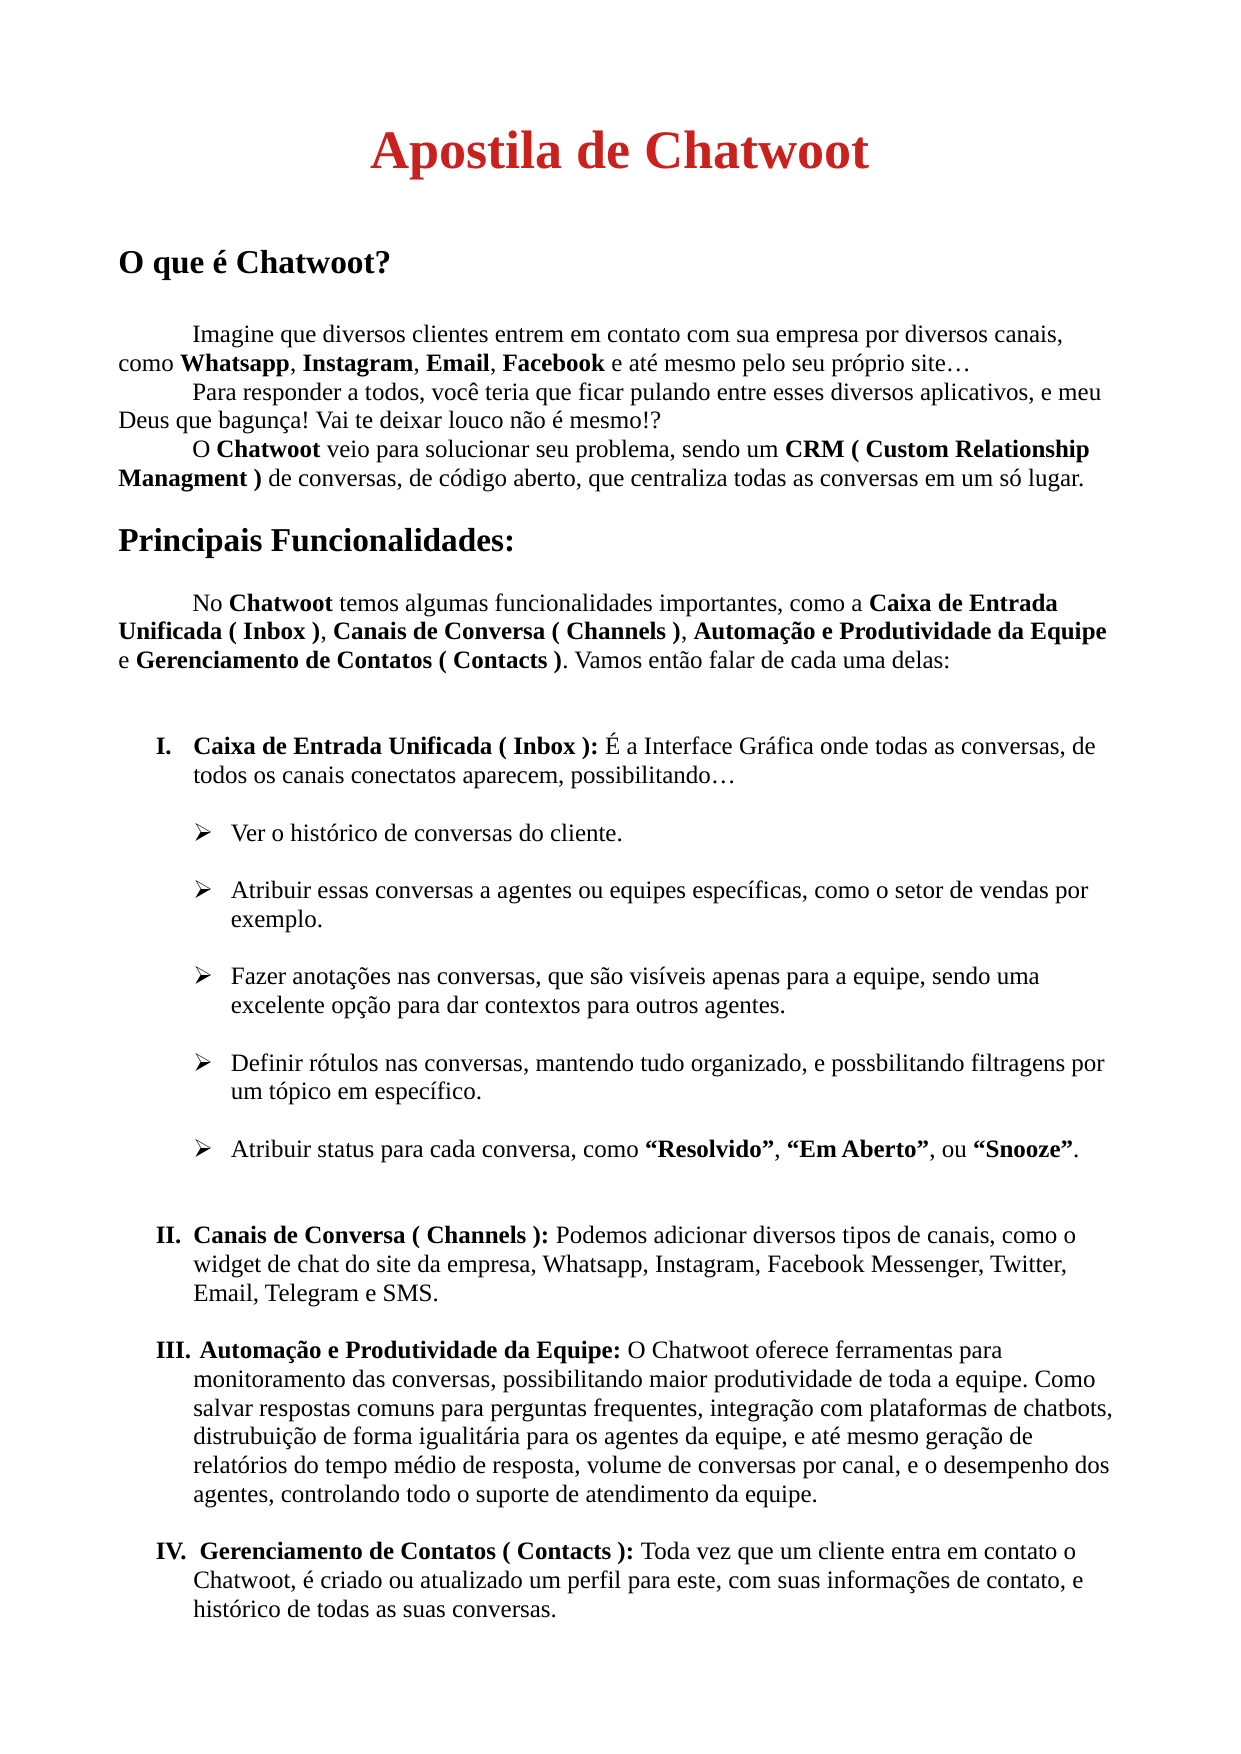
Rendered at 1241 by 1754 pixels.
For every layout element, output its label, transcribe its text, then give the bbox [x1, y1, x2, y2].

list Ver o histórico de conversas do cliente. [193, 818, 1122, 846]
text No Chatwoot temos algumas funcionalidades importantes, como a Caixa de Entrada Unificada ( Inbox ), Canais de Conversa ( Channels ), Automação e Produtividade da Equipe e Gerenciamento de Contatos ( Contacts ). Vamos então falar de cada uma delas: [118, 588, 1122, 674]
list Gerenciamento de Contatos ( Contacts ): Toda vez que um cliente entra em contato o Chatwoot, é criado ou atualizado um perfil para este, com suas informações de contato, e histórico de todas as suas conversas. [156, 1536, 1122, 1623]
text O que é Chatwoot? [118, 243, 1122, 281]
list Canais de Conversa ( Channels ): Podemos adicionar diversos tipos de canais, como o widget de chat do site da empresa, Whatsapp, Instagram, Facebook Messenger, Twitter, Email, Telegram e SMS. [156, 1220, 1122, 1306]
list Automação e Produtividade da Equipe: O Chatwoot oferece ferramentas para monitoramento das conversas, possibilitando maior produtividade de toda a equipe. Como salvar respostas comuns para perguntas frequentes, integração com plataformas de chatbots, distrubuição de forma igualitária para os agentes da equipe, e até mesmo geração de relatórios do tempo médio de resposta, volume de conversas por canal, e o desempenho dos agentes, controlando todo o suporte de atendimento da equipe. [156, 1335, 1122, 1508]
list Atribuir status para cada conversa, como “Resolvido”, “Em Aberto”, ou “Snooze”. [193, 1134, 1122, 1163]
text O Chatwoot veio para solucionar seu problema, sendo um CRM ( Custom Relationship Managment ) de conversas, de código aberto, que centraliza todas as conversas em um só lugar. [118, 434, 1122, 492]
list Atribuir essas conversas a agentes ou equipes específicas, como o setor de vendas por exemplo. [193, 875, 1122, 933]
list Definir rótulos nas conversas, mantendo tudo organizado, e possbilitando filtragens por um tópico em específico. [193, 1048, 1122, 1105]
text Para responder a todos, você teria que ficar pulando entre esses diversos aplicativos, e meu Deus que bagunça! Vai te deixar louco não é mesmo!? [118, 377, 1122, 434]
list Caixa de Entrada Unificada ( Inbox ): É a Interface Gráfica onde todas as conversas, de todos os canais conectatos aparecem, possibilitando… [156, 731, 1122, 789]
text Principais Funcionalidades: [118, 521, 1122, 559]
list Fazer anotações nas conversas, que são visíveis apenas para a equipe, sendo uma excelente opção para dar contextos para outros agentes. [193, 961, 1122, 1019]
text Imagine que diversos clientes entrem em contato com sua empresa por diversos canais, como Whatsapp, Instagram, Email, Facebook e até mesmo pelo seu próprio site… [118, 319, 1122, 377]
text Apostila de Chatwoot [118, 118, 1122, 180]
